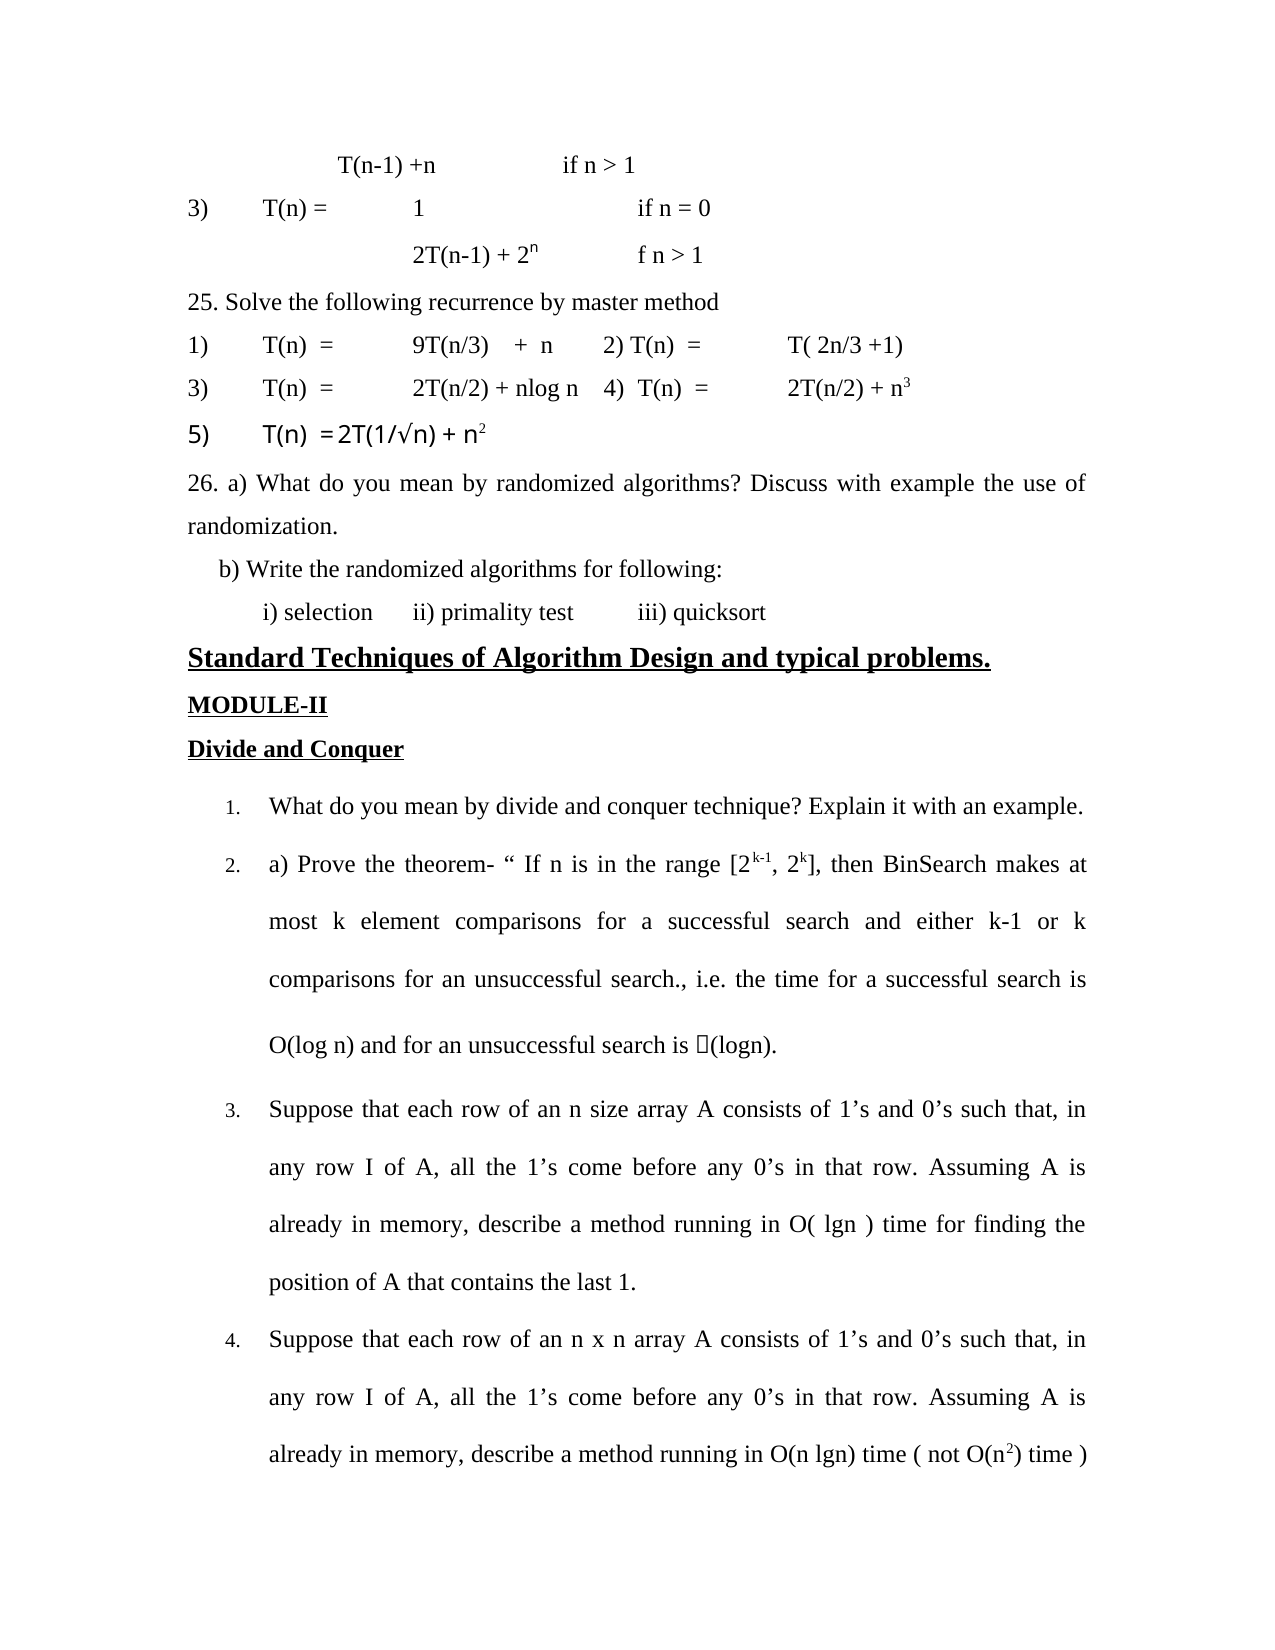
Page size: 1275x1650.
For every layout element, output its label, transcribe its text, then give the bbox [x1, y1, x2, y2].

list Suppose that each row of an n size array A consists of 1’s and 0’s such that, in any row I of A, all the 1’s come before any 0’s in that row. Assuming A is already in memory, describe a method running in O( lgn ) time for finding the position of A that contains the last 1. [225, 1094, 1087, 1296]
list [225, 1324, 1087, 1468]
list a) Prove the theorem- “ If n is in the range [2k-1, 2k], then BinSearch makes at most k element comparisons for a successful search and either k-1 or k comparisons for an unsuccessful search., i.e. the time for a successful search is O(log n) and for an unsuccessful search is (logn). [225, 849, 1087, 1061]
text 3) T(n) = 2T(n/2) + nlog n 4) T(n) = 2T(n/2) + n3 [187, 373, 1087, 402]
text MODULE-II [187, 691, 1087, 719]
text 3) T(n) = 1 if n = 0 [187, 193, 1087, 222]
text Divide and Conquer [187, 734, 1087, 762]
list What do you mean by divide and conquer technique? Explain it with an example. [225, 791, 1087, 820]
text 5) T(n) = 2T(1/√n) + n2 [187, 417, 1087, 451]
text b) Write the randomized algorithms for following: [187, 554, 1087, 583]
text i) selection ii) primality test iii) quicksort [187, 597, 1087, 626]
text Standard Techniques of Algorithm Design and typical problems. [187, 640, 1087, 674]
text 25. Solve the following recurrence by master method [187, 287, 1087, 316]
text 2T(n-1) + 2n f n > 1 [187, 236, 1087, 270]
text T(n-1) +n if n > 1 [187, 150, 1087, 179]
text 1) T(n) = 9T(n/3) + n 2) T(n) = T( 2n/3 +1) [187, 330, 1087, 359]
text 26. a) What do you mean by randomized algorithms? Discuss with example the use of randomization. [187, 468, 1087, 539]
